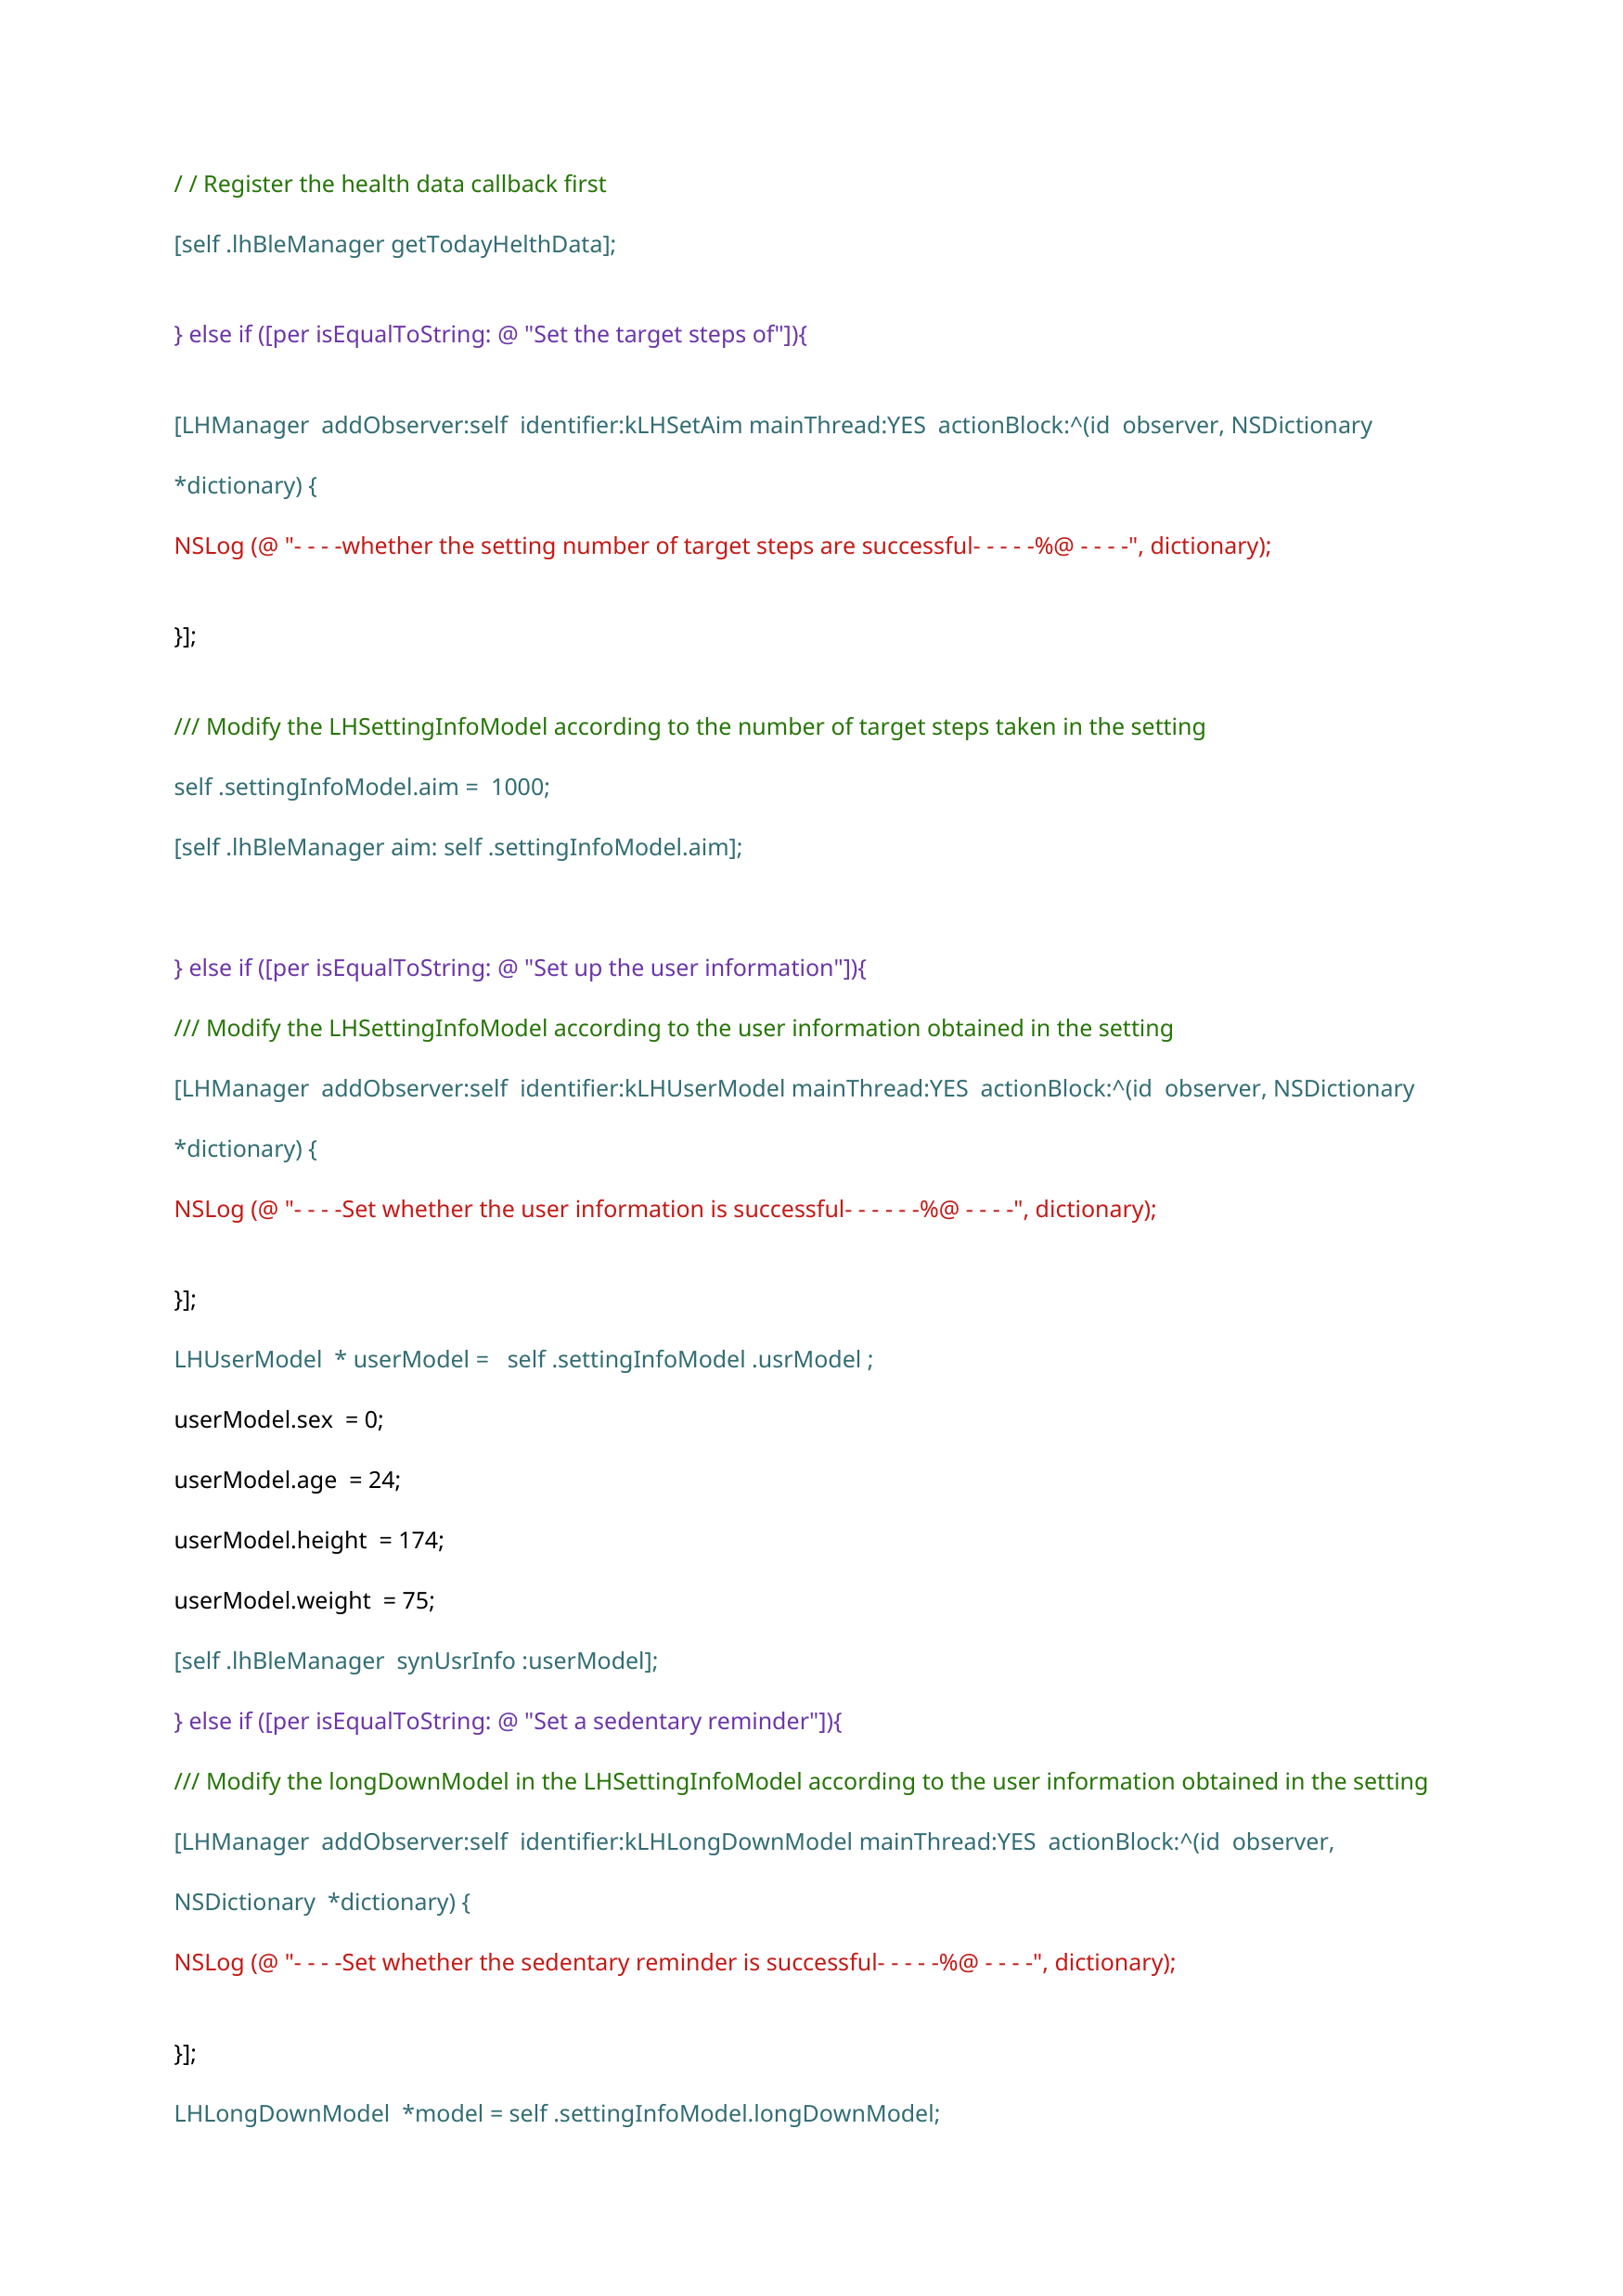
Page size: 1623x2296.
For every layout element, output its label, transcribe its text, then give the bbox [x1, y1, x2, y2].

text /// Modify the longDownModel in the LHSettingInfoModel according to the user information obtained in the setting [174, 1751, 1449, 1811]
text [LHManager addObserver:self identifier:kLHLongDownModel mainThread:YES actionBlock:^(id observer, NSDictionary *dictionary) { [174, 1811, 1449, 1931]
text userModel.weight = 75; [174, 1570, 1449, 1630]
text }]; [174, 2022, 1449, 2083]
text /// Modify the LHSettingInfoModel according to the user information obtained in the setting [174, 997, 1449, 1058]
text LHLongDownModel *model = self .settingInfoModel.longDownModel; [174, 2083, 1449, 2143]
text NSLog (@ "- - - -Set whether the sedentary reminder is successful- - - - -%@ - - - -", dictionary); [174, 1931, 1449, 1992]
text [LHManager addObserver:self identifier:kLHUserModel mainThread:YES actionBlock:^(id observer, NSDictionary *dictionary) { [174, 1058, 1449, 1178]
text userModel.age = 24; [174, 1449, 1449, 1509]
text }]; [174, 1268, 1449, 1328]
text [self .lhBleManager synUsrInfo :userModel]; [174, 1630, 1449, 1690]
text }]; [174, 605, 1449, 665]
text LHUserModel * userModel = self .settingInfoModel .usrModel ; [174, 1328, 1449, 1389]
text } else if ([per isEqualToString: @ "Set the target steps of"]){ [174, 303, 1449, 364]
text userModel.height = 174; [174, 1509, 1449, 1570]
text [self .lhBleManager getTodayHelthData]; [174, 213, 1449, 274]
text NSLog (@ "- - - -whether the setting number of target steps are successful- - - - -%@ - - - -", dictionary); [174, 515, 1449, 575]
text self .settingInfoModel.aim = 1000; [174, 756, 1449, 816]
text /// Modify the LHSettingInfoModel according to the number of target steps taken in the setting [174, 696, 1449, 756]
text [self .lhBleManager aim: self .settingInfoModel.aim]; [174, 816, 1449, 877]
text } else if ([per isEqualToString: @ "Set a sedentary reminder"]){ [174, 1690, 1449, 1751]
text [174, 153, 1449, 213]
text userModel.sex = 0; [174, 1389, 1449, 1449]
text } else if ([per isEqualToString: @ "Set up the user information"]){ [174, 937, 1449, 997]
text [LHManager addObserver:self identifier:kLHSetAim mainThread:YES actionBlock:^(id observer, NSDictionary *dictionary) { [174, 394, 1449, 515]
text NSLog (@ "- - - -Set whether the user information is successful- - - - - -%@ - - - -", dictionary); [174, 1178, 1449, 1238]
